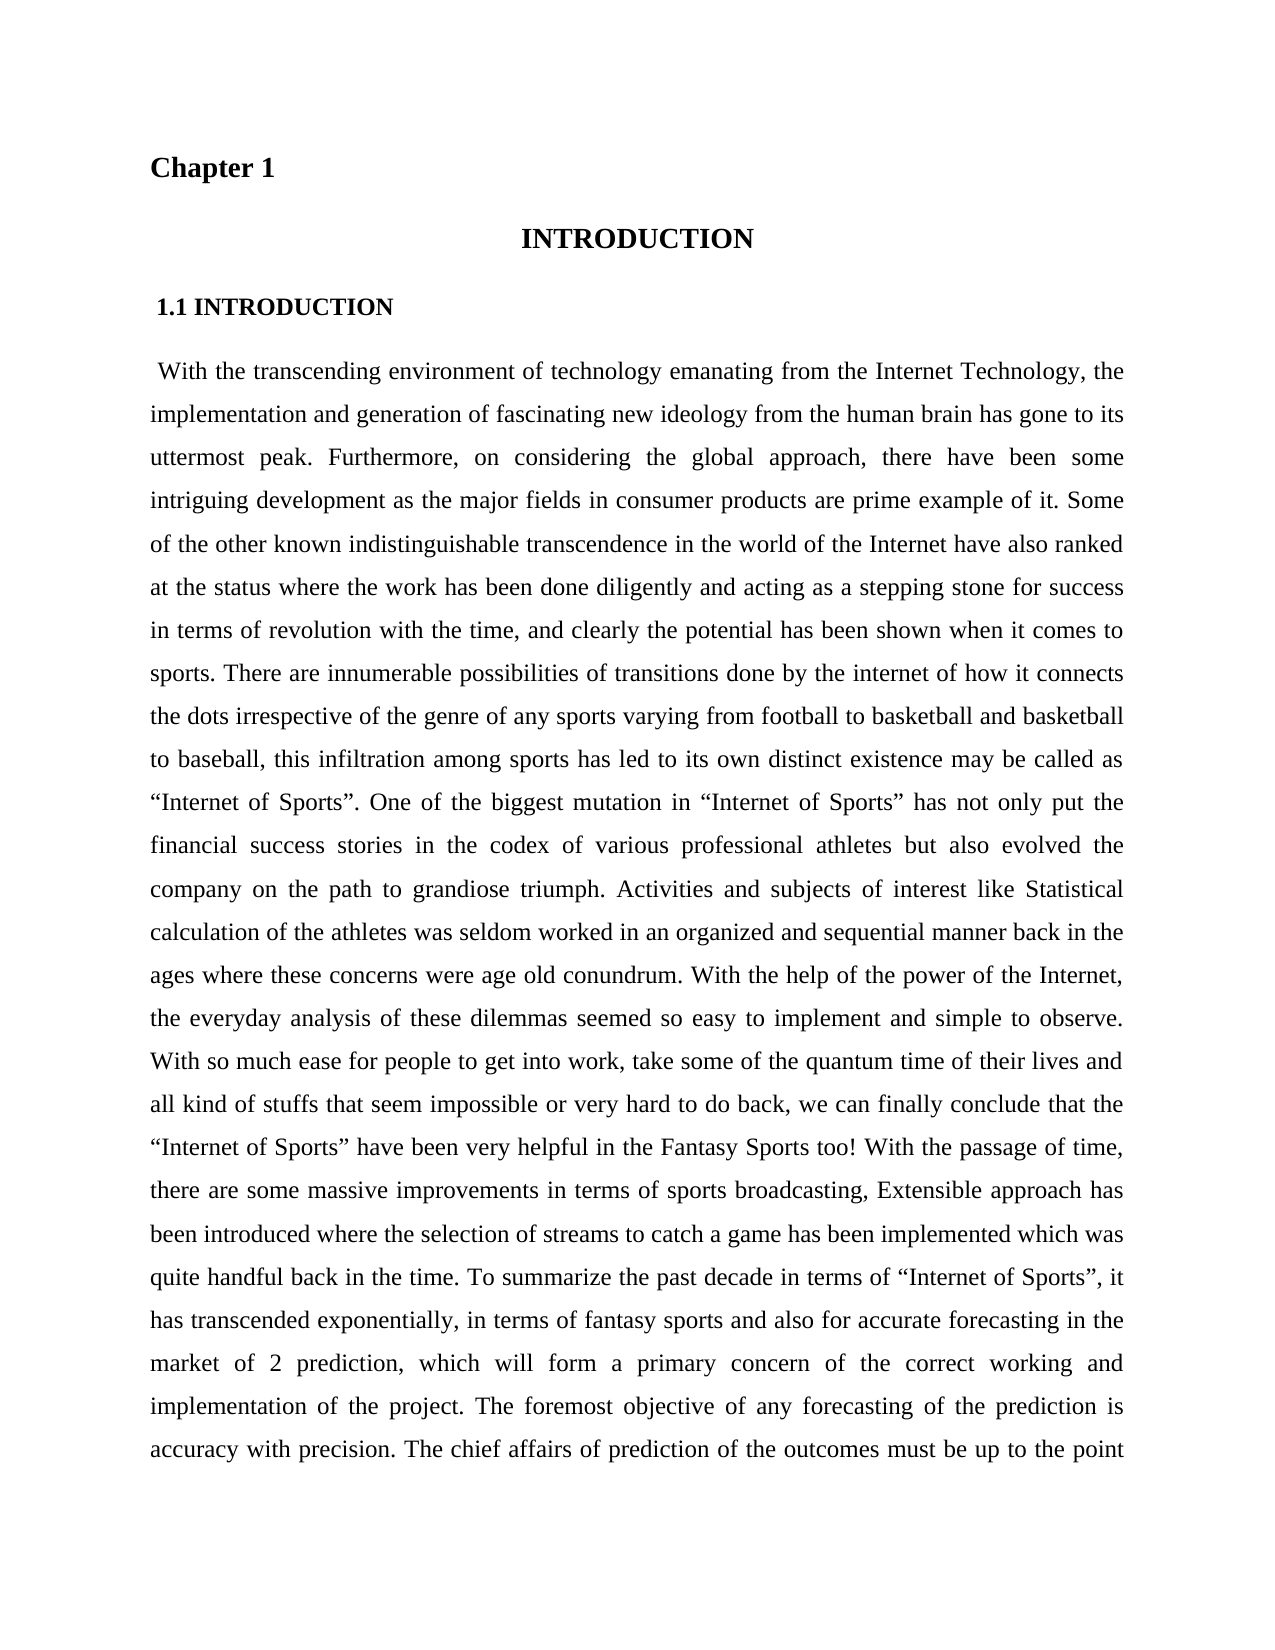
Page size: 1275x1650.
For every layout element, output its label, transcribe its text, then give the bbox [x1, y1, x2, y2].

text 1.1 INTRODUCTION [150, 292, 1125, 321]
text INTRODUCTION [150, 221, 1125, 255]
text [150, 356, 1125, 1463]
text Chapter 1 [150, 150, 1125, 183]
